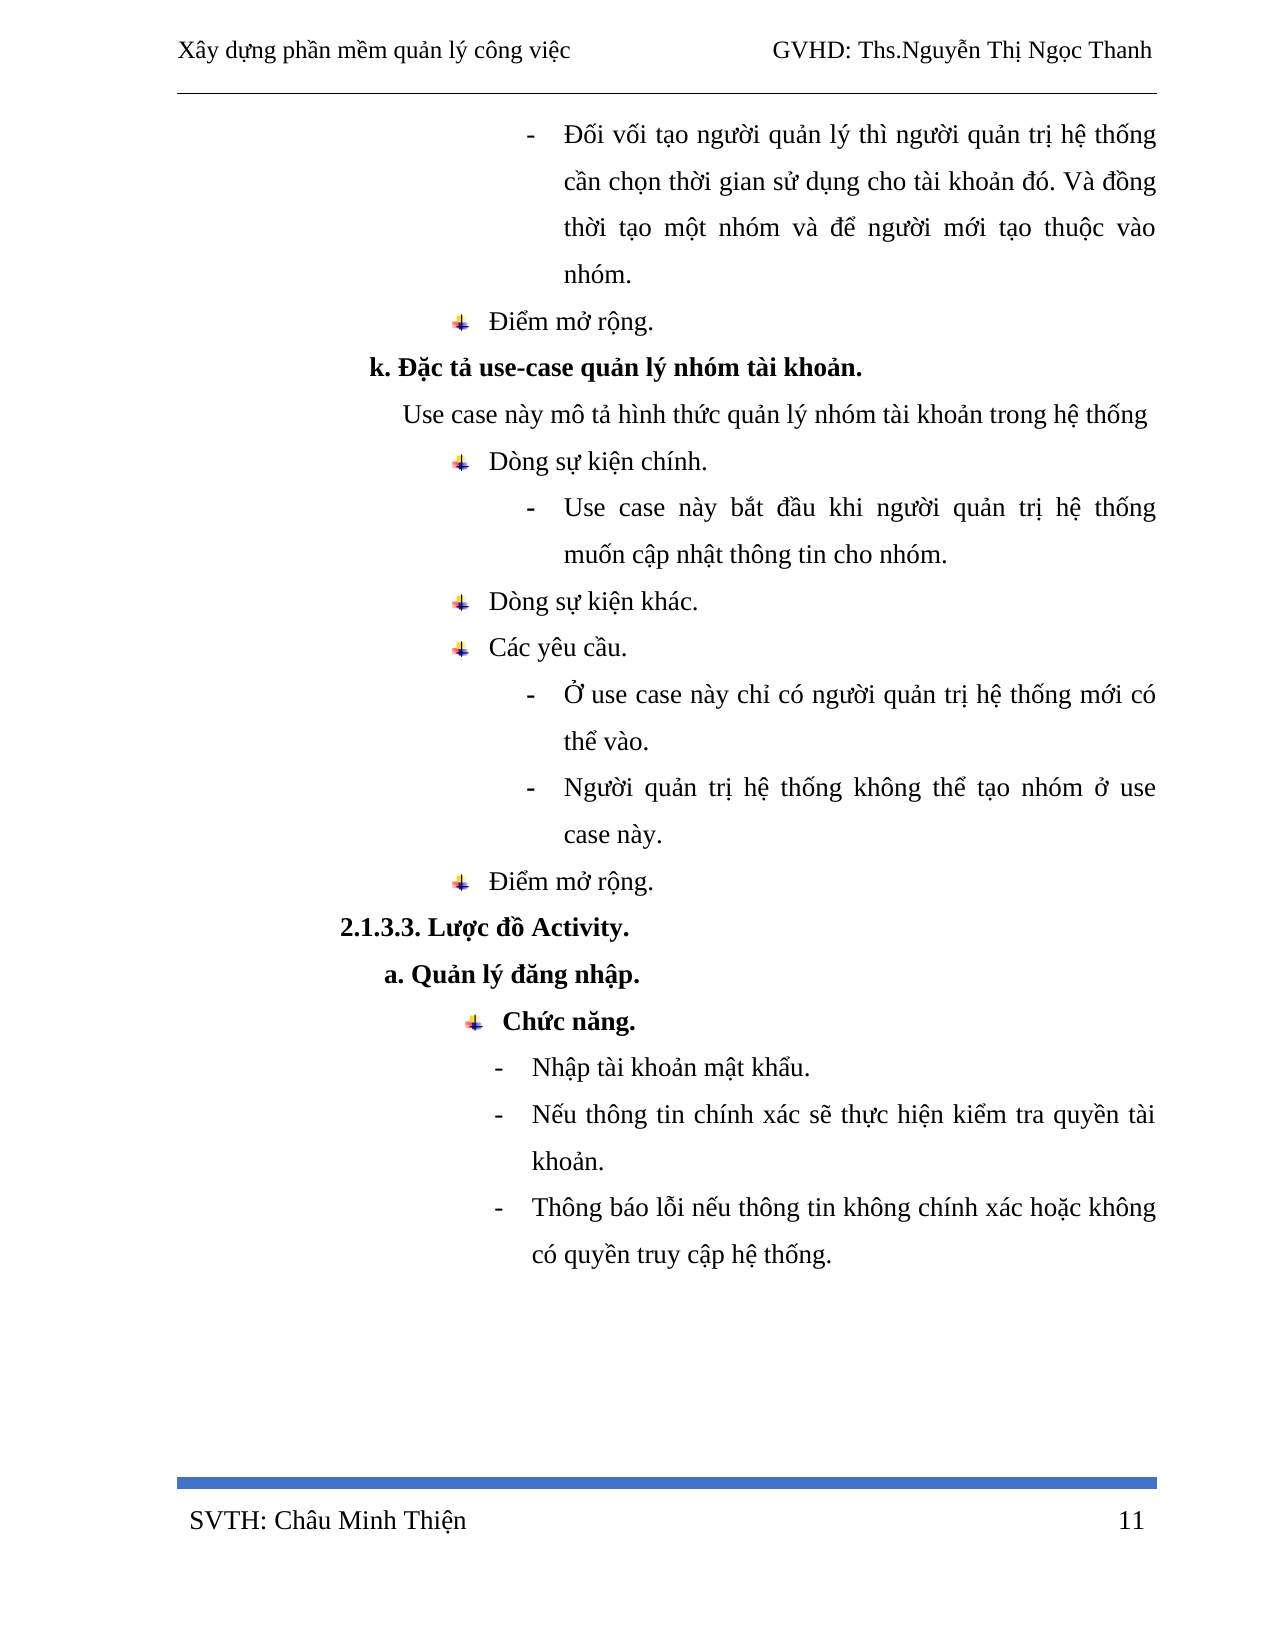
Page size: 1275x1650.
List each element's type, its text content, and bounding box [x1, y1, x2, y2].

picture [452, 593, 469, 611]
list a. Quản lý đăng nhập. [384, 958, 1157, 989]
picture [465, 1013, 483, 1031]
list Điểm mở rộng. [451, 305, 1157, 336]
list Dòng sự kiện khác. [451, 585, 1157, 616]
list 2.1.3.3. Lược đồ Activity. [340, 911, 1157, 943]
list Chức năng. [464, 1005, 1157, 1036]
list Ở use case này chỉ có người quản trị hệ thống mới có thể vào. [526, 678, 1157, 756]
picture [452, 313, 469, 331]
list Dòng sự kiện chính. [451, 445, 1157, 476]
list k. Đặc tả use-case quản lý nhóm tài khoản. [369, 351, 1157, 383]
list Use case này mô tả hình thức quản lý nhóm tài khoản trong hệ thống [369, 398, 1157, 429]
picture [452, 640, 469, 657]
list Nếu thông tin chính xác sẽ thực hiện kiểm tra quyền tài khoản. [494, 1098, 1157, 1176]
picture [452, 453, 469, 471]
list Người quản trị hệ thống không thể tạo nhóm ở use case này. [526, 771, 1157, 849]
list Điểm mở rộng. [451, 865, 1157, 896]
list Các yêu cầu. [451, 631, 1157, 663]
list Thông báo lỗi nếu thông tin không chính xác hoặc không có quyền truy cập hệ thống. [494, 1191, 1157, 1269]
list Use case này bắt đầu khi người quản trị hệ thống muốn cập nhật thông tin cho nhóm. [526, 491, 1157, 569]
picture [452, 873, 469, 891]
list Đối vối tạo người quản lý thì người quản trị hệ thống cần chọn thời gian sử dụng cho tài khoản đó. Và đồng thời tạo một nhóm và để người mới tạo thuộc vào nhóm. [526, 118, 1157, 289]
list Nhập tài khoản mật khẩu. [494, 1051, 1157, 1083]
